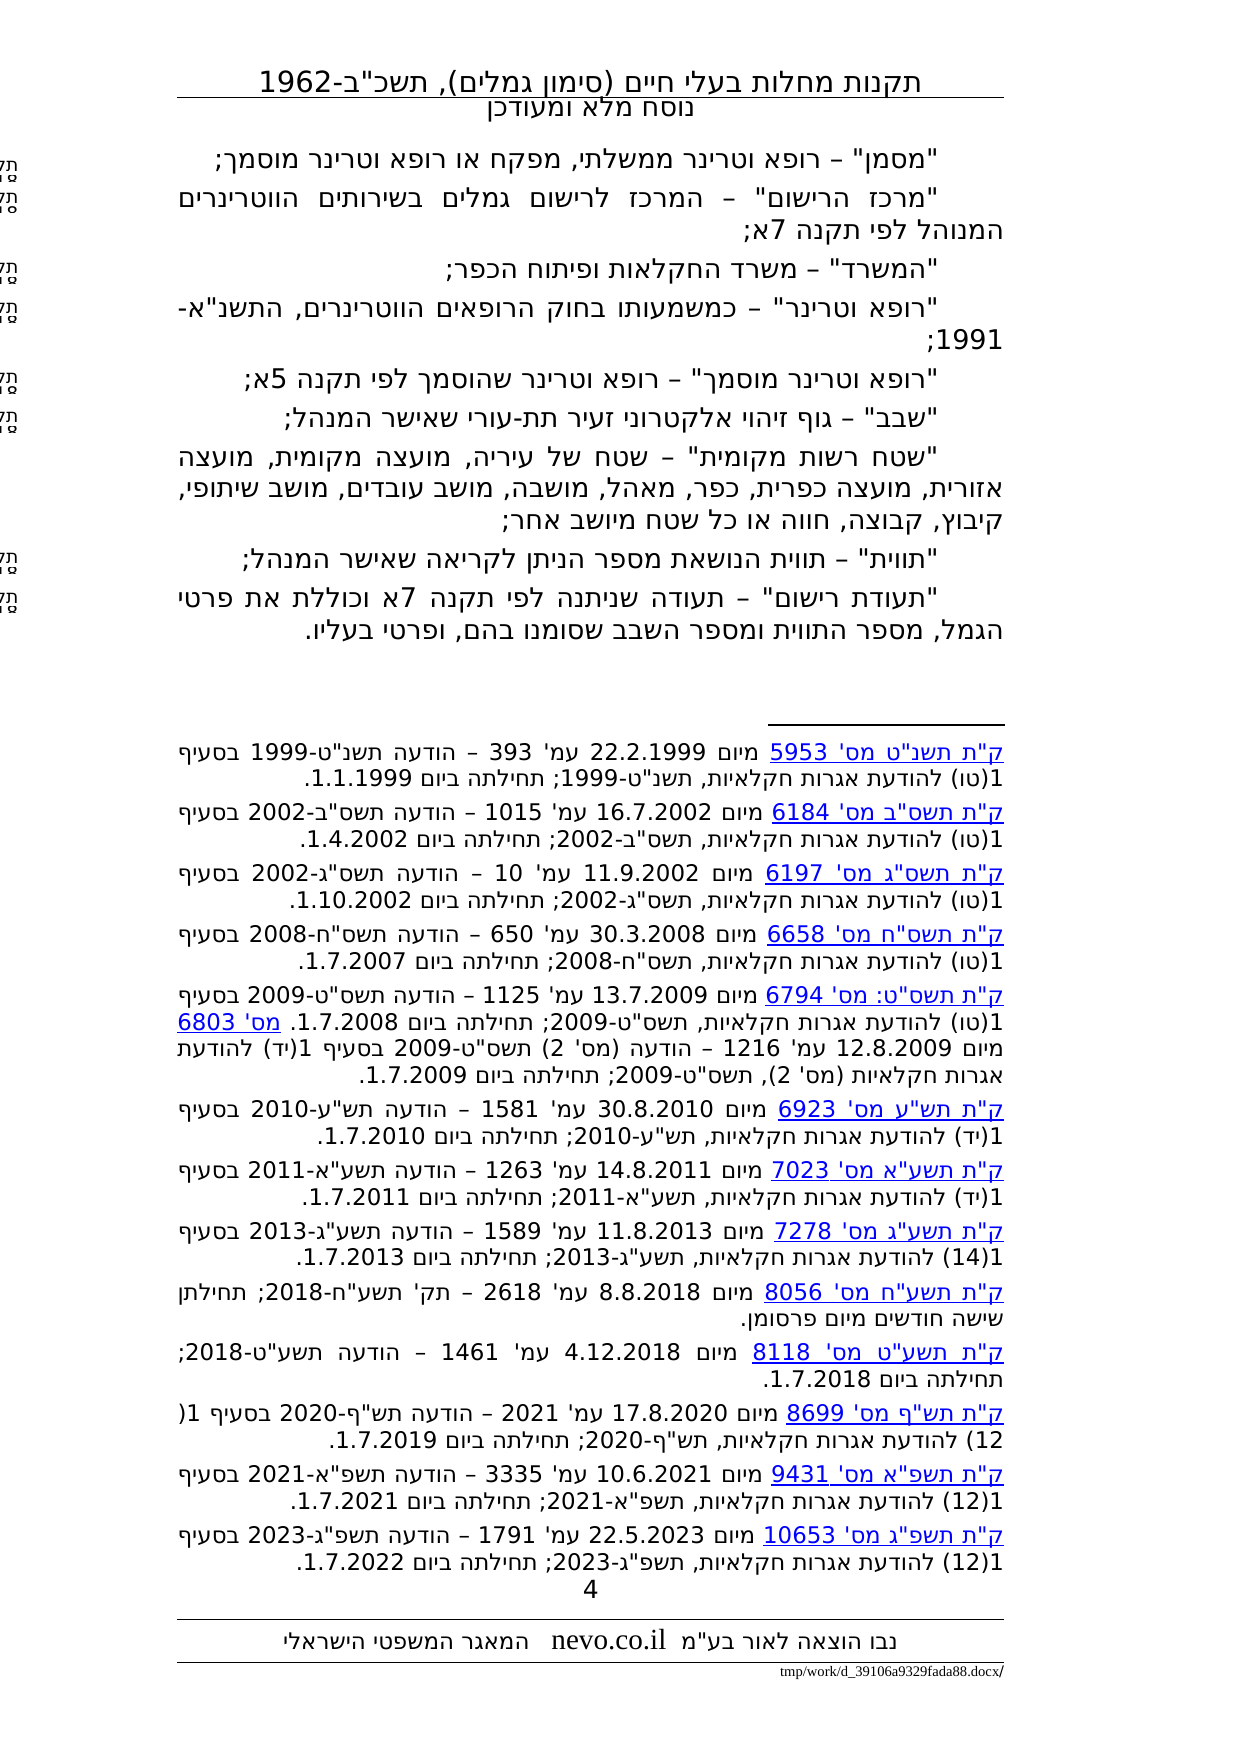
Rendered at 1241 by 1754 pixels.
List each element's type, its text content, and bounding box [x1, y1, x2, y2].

text "רופא וטרינר מוסמך" – רופא וטרינר שהוסמך לפי תקנה 5א; [177, 363, 1004, 394]
text "שבב" – גוף זיהוי אלקטרוני זעיר תת-עורי שאישר המנהל; [177, 402, 1004, 434]
text "רופא וטרינר" – כמשמעותו בחוק הרופאים הווטרינרים, התשנ"א-1991; [177, 292, 1004, 356]
text "תעודת רישום" – תעודה שניתנה לפי תקנה 7א וכוללת את פרטי הגמל, מספר התווית ומספר השבב שסומנו בהם, ופרטי בעליו. [177, 582, 1004, 646]
text "שטח רשות מקומית" – שטח של עיריה, מועצה מקומית, מועצה אזורית, מועצה כפרית, כפר, מאהל, מושבה, מושב עובדים, מושב שיתופי, קיבוץ, קבוצה, חווה או כל שטח מיושב אחר; [177, 441, 1004, 536]
text "תווית" – תווית הנושאת מספר הניתן לקריאה שאישר המנהל; [177, 543, 1004, 575]
text "מסמן" – רופא וטרינר ממשלתי, מפקח או רופא וטרינר מוסמך; [177, 144, 1004, 175]
text "מרכז הרישום" – המרכז לרישום גמלים בשירותים הווטרינרים המנוהל לפי תקנה 7א; [177, 183, 1004, 246]
text "המשרד" – משרד החקלאות ופיתוח הכפר; [177, 253, 1004, 285]
